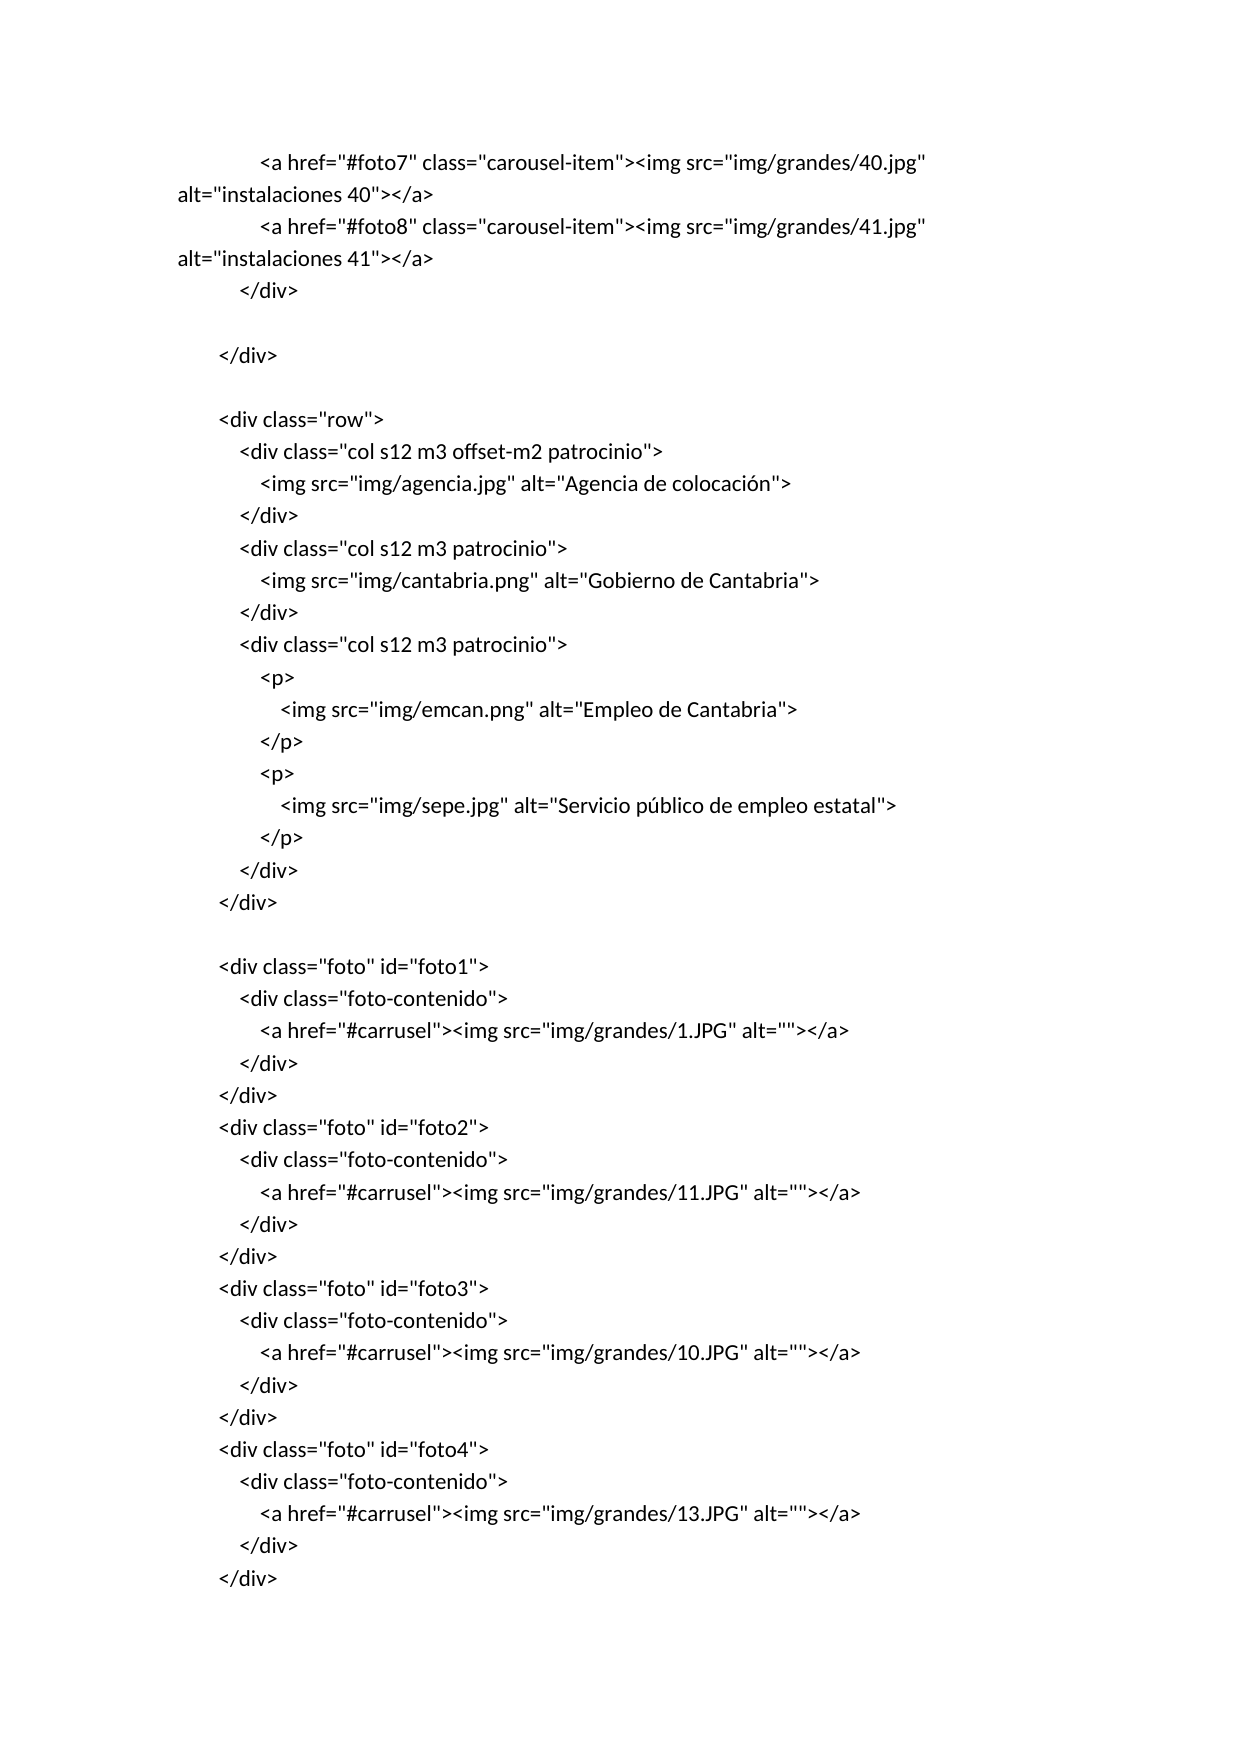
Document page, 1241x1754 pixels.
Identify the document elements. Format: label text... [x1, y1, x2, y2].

text <img src="img/agencia.jpg" alt="Agencia de colocación"> [177, 469, 1063, 497]
text <p> [177, 759, 1063, 787]
text <img src="img/sepe.jpg" alt="Servicio público de empleo estatal"> [177, 791, 1063, 819]
text </div> [177, 1532, 1063, 1560]
text </div> [177, 1371, 1063, 1399]
text </div> [177, 1403, 1063, 1431]
text <img src="img/emcan.png" alt="Empleo de Cantabria"> [177, 695, 1063, 723]
text </div> [177, 856, 1063, 884]
text <div class="foto-contenido"> [177, 984, 1063, 1012]
text <div class="col s12 m3 offset-m2 patrocinio"> [177, 437, 1063, 465]
text <a href="#foto8" class="carousel-item"><img src="img/grandes/41.jpg" alt="instalaciones 41"></a> [177, 212, 1063, 272]
text <div class="foto" id="foto3"> [177, 1274, 1063, 1302]
text <div class="col s12 m3 patrocinio"> [177, 534, 1063, 562]
text </div> [177, 276, 1063, 304]
text <div class="foto" id="foto4"> [177, 1435, 1063, 1463]
text </div> [177, 1564, 1063, 1592]
text <a href="#carrusel"><img src="img/grandes/10.JPG" alt=""></a> [177, 1338, 1063, 1367]
text <div class="foto" id="foto1"> [177, 952, 1063, 980]
text </div> [177, 888, 1063, 916]
text <p> [177, 663, 1063, 691]
text <div class="foto-contenido"> [177, 1306, 1063, 1334]
text </div> [177, 1049, 1063, 1077]
text <img src="img/cantabria.png" alt="Gobierno de Cantabria"> [177, 566, 1063, 594]
text </p> [177, 727, 1063, 755]
text </div> [177, 1081, 1063, 1109]
text </div> [177, 502, 1063, 530]
text </div> [177, 341, 1063, 369]
text </div> [177, 598, 1063, 626]
text <div class="row"> [177, 405, 1063, 433]
text <div class="col s12 m3 patrocinio"> [177, 630, 1063, 658]
text <a href="#carrusel"><img src="img/grandes/1.JPG" alt=""></a> [177, 1017, 1063, 1045]
text <div class="foto-contenido"> [177, 1145, 1063, 1173]
text </p> [177, 823, 1063, 852]
text <div class="foto-contenido"> [177, 1467, 1063, 1495]
text <a href="#foto7" class="carousel-item"><img src="img/grandes/40.jpg" alt="instalaciones 40"></a> [177, 148, 1063, 208]
text <a href="#carrusel"><img src="img/grandes/11.JPG" alt=""></a> [177, 1178, 1063, 1206]
text <div class="foto" id="foto2"> [177, 1113, 1063, 1141]
text </div> [177, 1210, 1063, 1238]
text <a href="#carrusel"><img src="img/grandes/13.JPG" alt=""></a> [177, 1499, 1063, 1527]
text </div> [177, 1242, 1063, 1270]
